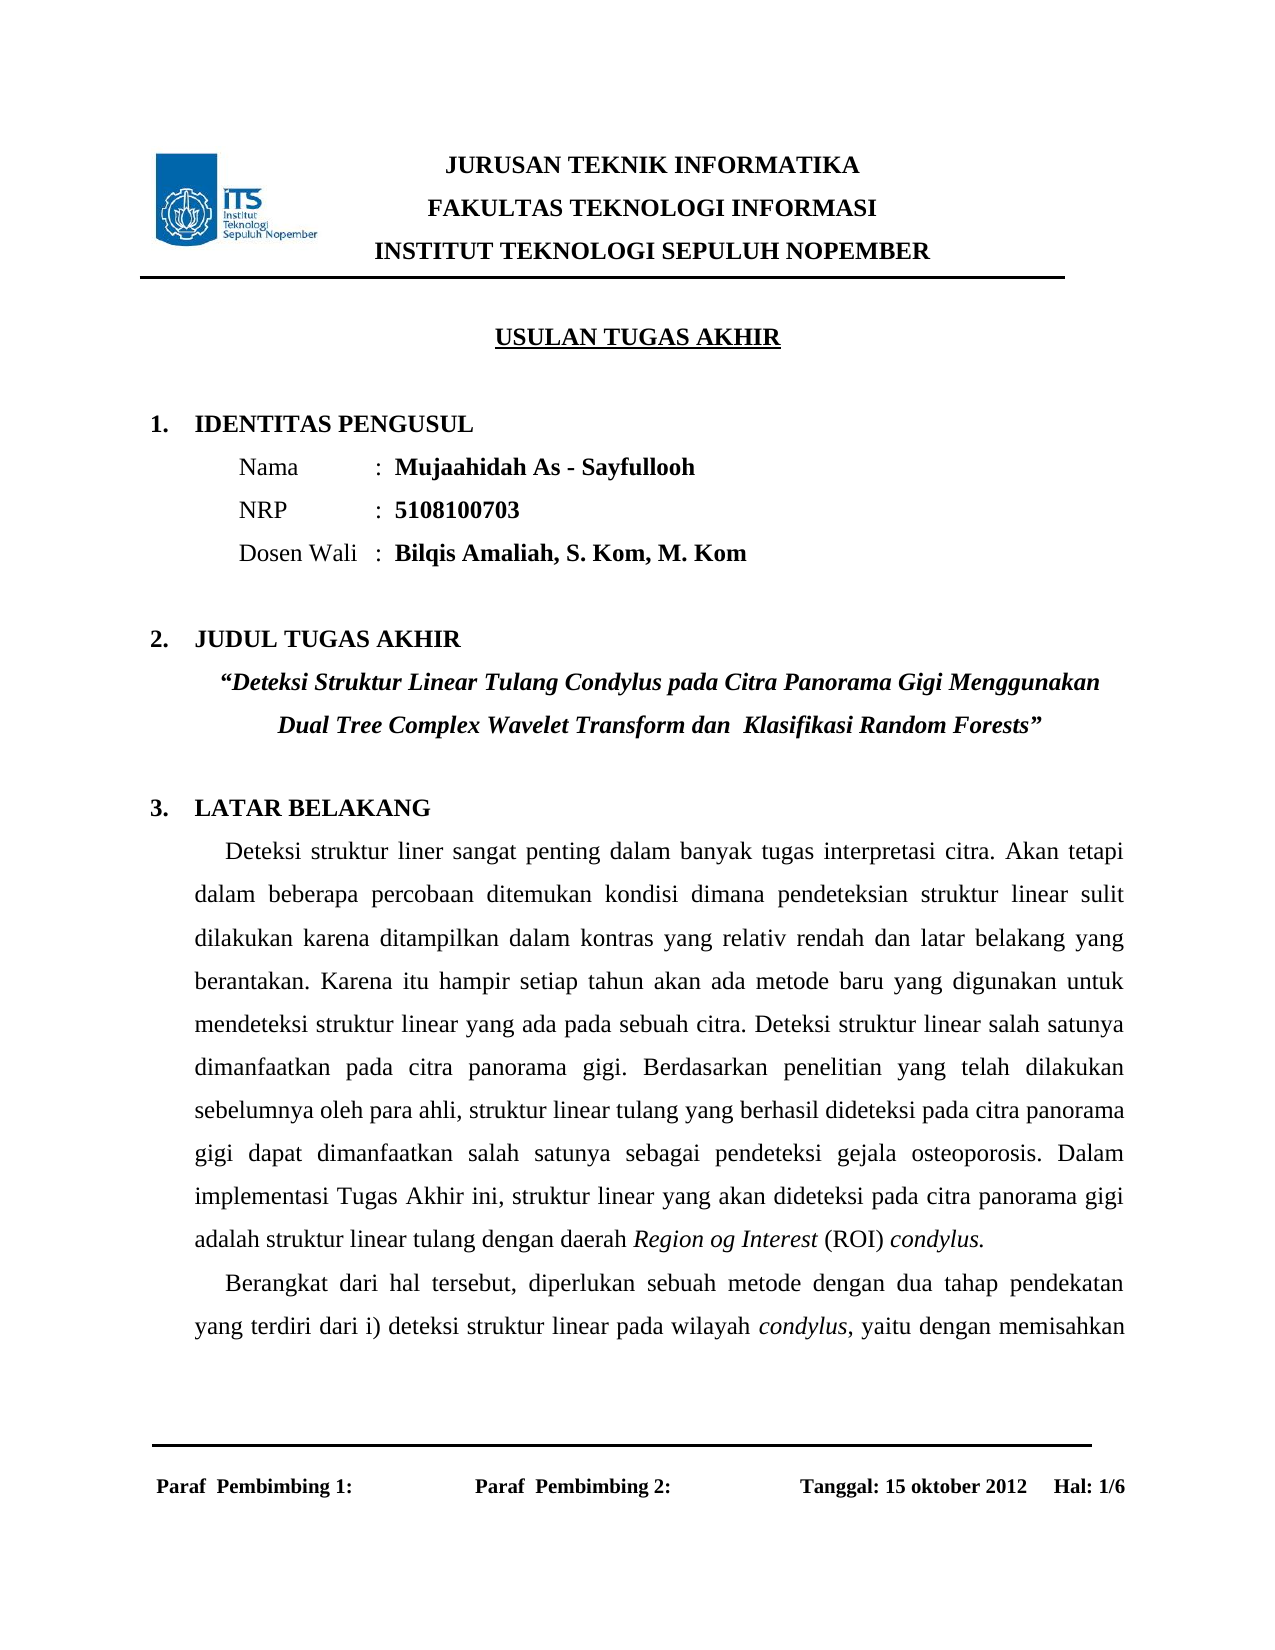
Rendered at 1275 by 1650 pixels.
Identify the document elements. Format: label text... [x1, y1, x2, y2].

text INSTITUT TEKNOLOGI SEPULUH NOPEMBER [179, 236, 1125, 265]
subtitle LATAR BELAKANG [150, 793, 1125, 822]
text FAKULTAS TEKNOLOGI INFORMASI [179, 193, 1125, 222]
text “Deteksi Struktur Linear Tulang Condylus pada Citra Panorama Gigi Menggunakan Dual Tree Complex Wavelet Transform dan Klasifikasi Random Forests” [194, 667, 1125, 739]
text Nama : Mujaahidah As - Sayfullooh [150, 452, 1125, 481]
subtitle IDENTITAS PENGUSUL [150, 409, 1125, 437]
text USULAN TUGAS AKHIR [150, 322, 1125, 351]
text Deteksi struktur liner sangat penting dalam banyak tugas interpretasi citra. Akan tetapi dalam beberapa percobaan ditemukan kondisi dimana pendeteksian struktur linear sulit dilakukan karena ditampilkan dalam kontras yang relativ rendah dan latar belakang yang berantakan. Karena itu hampir setiap tahun akan ada metode baru yang digunakan untuk mendeteksi struktur linear yang ada pada sebuah citra. Deteksi struktur linear salah satunya dimanfaatkan pada citra panorama gigi. Berdasarkan penelitian yang telah dilakukan sebelumnya oleh para ahli, struktur linear tulang yang berhasil dideteksi pada citra panorama gigi dapat dimanfaatkan salah satunya sebagai pendeteksi gejala osteoporosis. Dalam implementasi Tugas Akhir ini, struktur linear yang akan dideteksi pada citra panorama gigi adalah struktur linear tulang dengan daerah Region og Interest (ROI) condylus. [194, 836, 1125, 1253]
text Dosen Wali : Bilqis Amaliah, S. Kom, M. Kom [164, 538, 1125, 567]
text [194, 1268, 1125, 1339]
text JURUSAN TEKNIK INFORMATIKA [179, 150, 1125, 179]
subtitle JUDUL TUGAS AKHIR [150, 624, 1125, 653]
text NRP : 5108100703 [150, 495, 1125, 524]
picture [151, 146, 326, 259]
